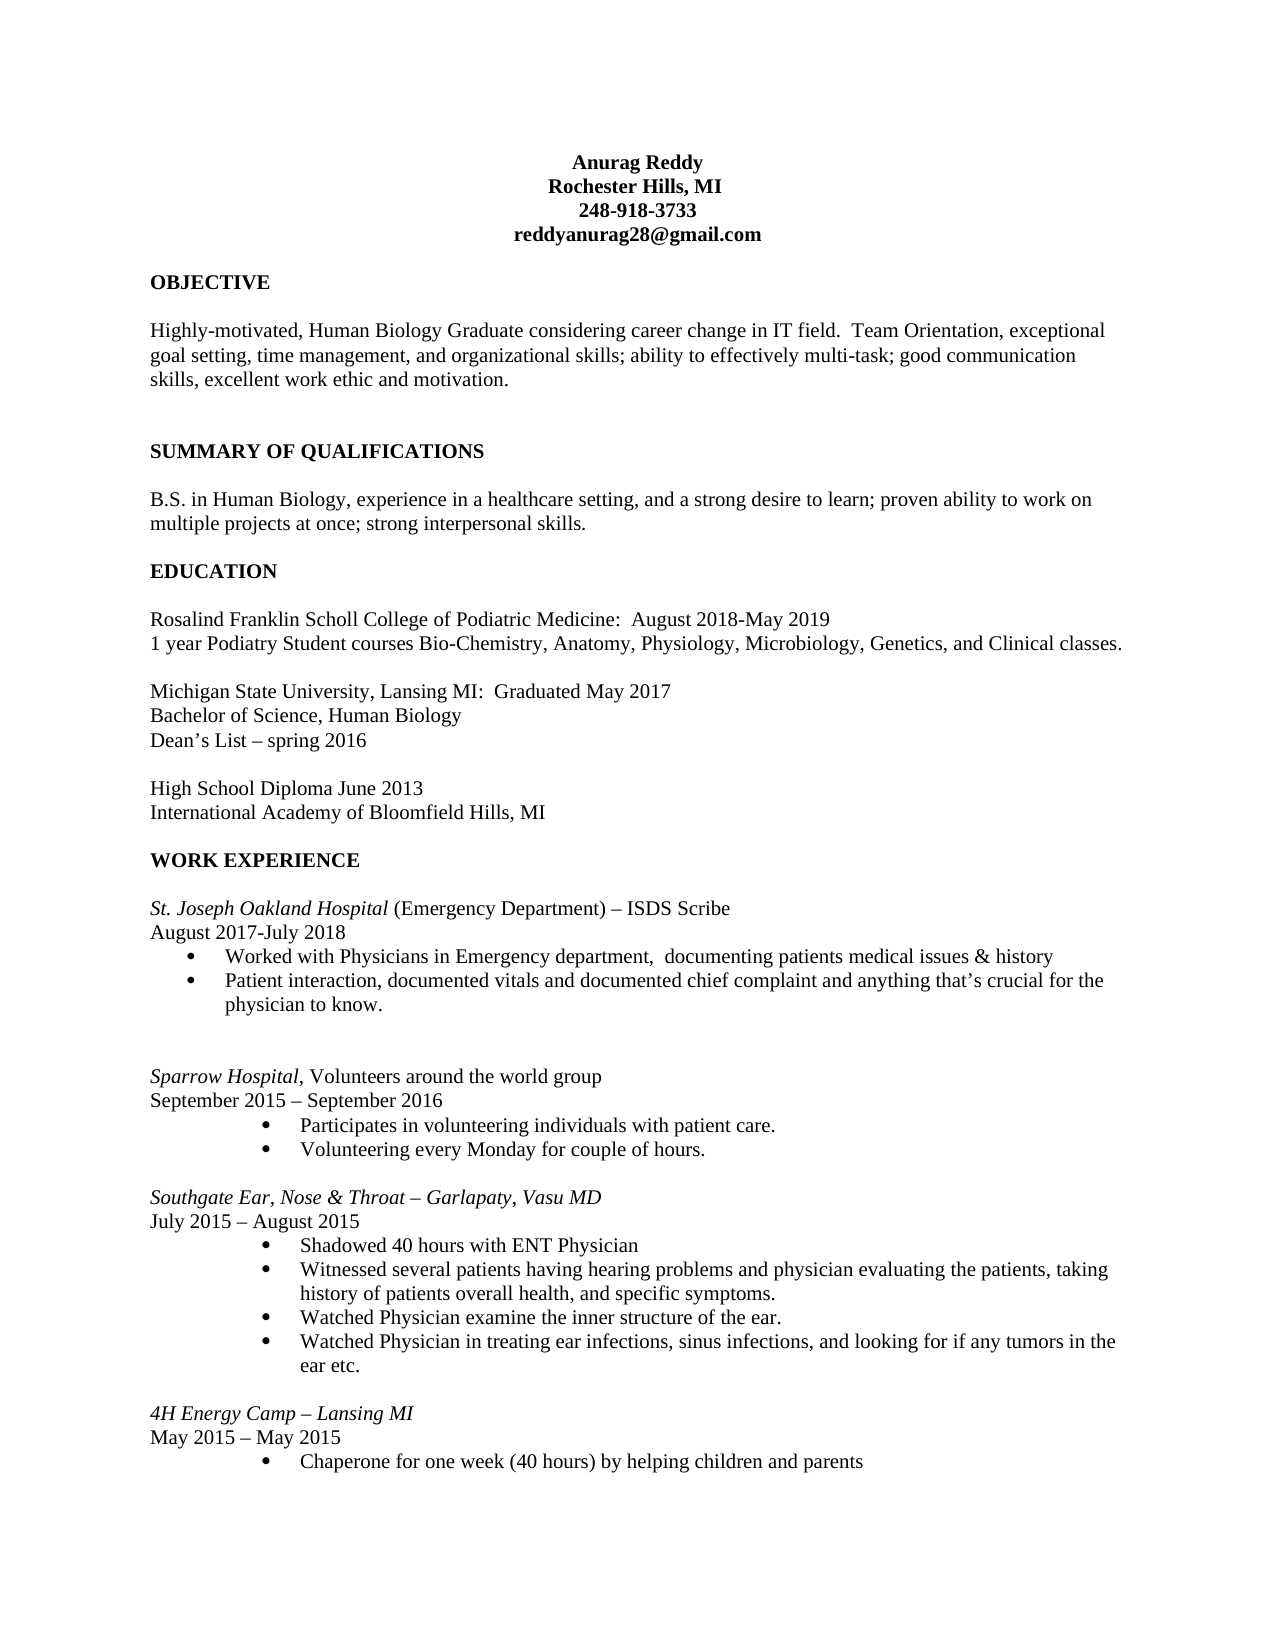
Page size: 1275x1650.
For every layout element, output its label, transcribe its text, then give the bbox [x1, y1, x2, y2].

list Witnessed several patients having hearing problems and physician evaluating the patients, taking history of patients overall health, and specific symptoms. [262, 1257, 1125, 1305]
text B.S. in Human Biology, experience in a healthcare setting, and a strong desire to learn; proven ability to work on multiple projects at once; strong interpersonal skills. [150, 487, 1125, 535]
text High School Diploma June 2013 [150, 776, 1125, 800]
list Watched Physician examine the inner structure of the ear. [262, 1305, 1125, 1329]
list Participates in volunteering individuals with patient care. [262, 1112, 1125, 1137]
list Worked with Physicians in Emergency department, documenting patients medical issues & history [187, 944, 1125, 968]
text August 2017-July 2018 [150, 920, 1125, 944]
text EDUCATION [150, 559, 1125, 583]
list Volunteering every Monday for couple of hours. [262, 1137, 1125, 1161]
text Southgate Ear, Nose & Throat – Garlapaty, Vasu MD [150, 1185, 1125, 1209]
text 1 year Podiatry Student courses Bio-Chemistry, Anatomy, Physiology, Microbiology, Genetics, and Clinical classes. [150, 631, 1125, 655]
text September 2015 – September 2016 [150, 1088, 1125, 1112]
text Michigan State University, Lansing MI: Graduated May 2017 [150, 679, 1125, 703]
text SUMMARY OF QUALIFICATIONS [150, 439, 1125, 463]
text Sparrow Hospital, Volunteers around the world group [150, 1064, 1125, 1088]
text Dean’s List – spring 2016 [150, 727, 1125, 752]
list Watched Physician in treating ear infections, sinus infections, and looking for if any tumors in the ear etc. [262, 1329, 1125, 1377]
text Bachelor of Science, Human Biology [150, 703, 1125, 727]
text OBJECTIVE [150, 270, 1125, 294]
text May 2015 – May 2015 [150, 1425, 1125, 1449]
text St. Joseph Oakland Hospital (Emergency Department) – ISDS Scribe [150, 896, 1125, 920]
text WORK EXPERIENCE [150, 848, 1125, 872]
text 4H Energy Camp – Lansing MI [150, 1401, 1125, 1425]
list Shadowed 40 hours with ENT Physician [262, 1233, 1125, 1257]
list Chaperone for one week (40 hours) by helping children and parents [262, 1449, 1125, 1473]
text Anurag Reddy Rochester Hills, MI 248-918-3733 reddyanurag28@gmail.com [150, 150, 1125, 246]
text Rosalind Franklin Scholl College of Podiatric Medicine: August 2018-May 2019 [150, 607, 1125, 631]
text Highly-motivated, Human Biology Graduate considering career change in IT field. Team Orientation, exceptional goal setting, time management, and organizational skills; ability to effectively multi-task; good communication skills, excellent work ethic and motivation. [150, 318, 1125, 391]
text International Academy of Bloomfield Hills, MI [150, 800, 1125, 824]
list Patient interaction, documented vitals and documented chief complaint and anything that’s crucial for the physician to know. [187, 968, 1125, 1016]
text July 2015 – August 2015 [150, 1209, 1125, 1233]
